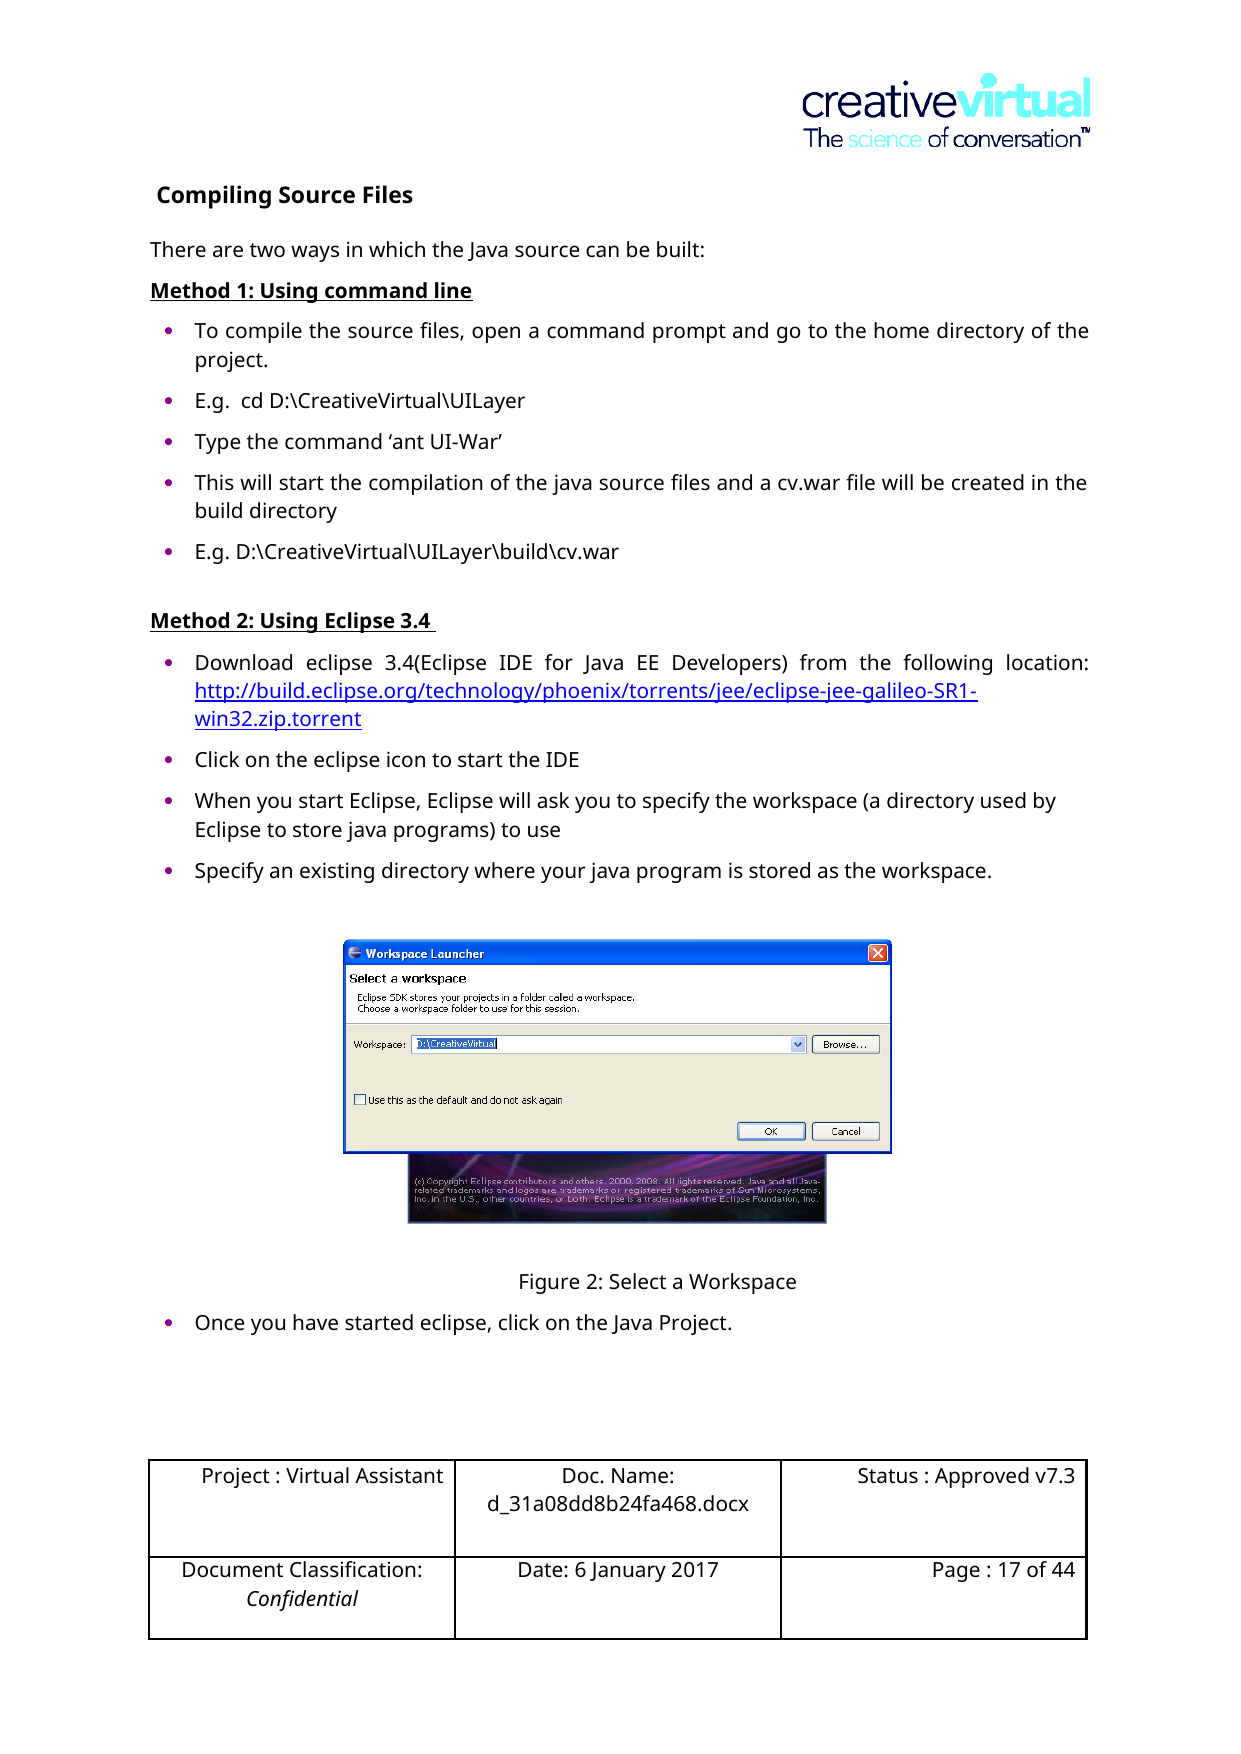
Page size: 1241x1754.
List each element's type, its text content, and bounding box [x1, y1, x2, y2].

list Click on the eclipse icon to start the IDE [165, 745, 1090, 774]
list When you start Eclipse, Eclipse will ask you to specify the workspace (a directory used by Eclipse to store java programs) to use [165, 786, 1090, 843]
list This will start the compilation of the java source files and a cv.war file will be created in the build directory [165, 468, 1090, 525]
list Download eclipse 3.4(Eclipse IDE for Java EE Developers) from the following location: http://build.eclipse.org/technology/phoenix/torrents/jee/eclipse-jee-galileo-SR1-win32.zip.torrent [165, 648, 1090, 733]
text Method 2: Using Eclipse 3.4 [150, 607, 1090, 635]
list Specify an existing directory where your java program is stored as the workspace. [165, 856, 1090, 884]
text There are two ways in which the Java source can be built: [150, 235, 1090, 263]
list E.g. cd D:\CreativeVirtual\UILayer [165, 386, 1090, 414]
picture [802, 73, 1091, 147]
picture [290, 896, 950, 1255]
text Figure 2: Select a Workspace [225, 1267, 1090, 1295]
text Method 1: Using command line [150, 276, 1090, 304]
list To compile the source files, open a command prompt and go to the home directory of the project. [165, 317, 1090, 373]
subtitle Compiling Source Files [150, 178, 1090, 210]
list E.g. D:\CreativeVirtual\UILayer\build\cv.war [165, 537, 1090, 566]
list Once you have started eclipse, click on the Java Project. [165, 1308, 1090, 1336]
list Type the command ‘ant UI-War’ [165, 427, 1090, 455]
